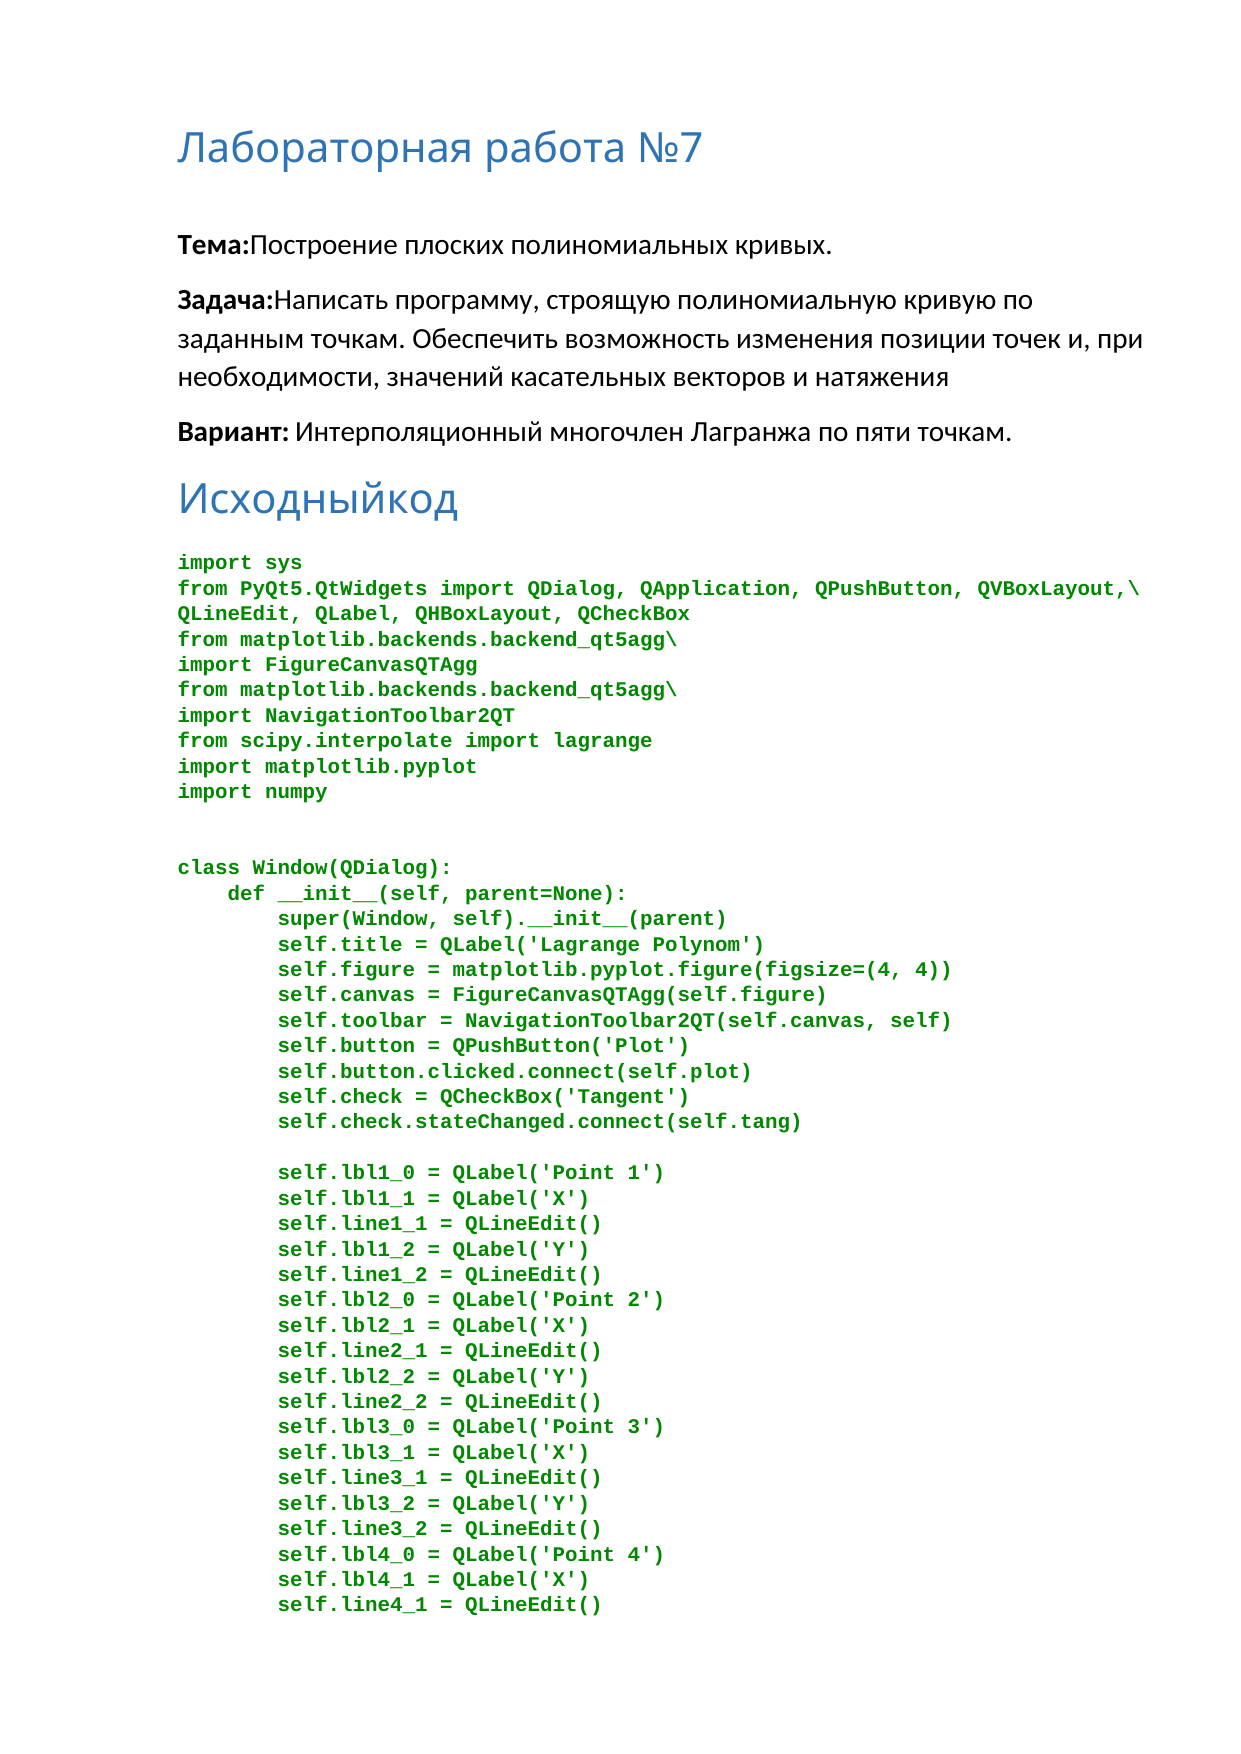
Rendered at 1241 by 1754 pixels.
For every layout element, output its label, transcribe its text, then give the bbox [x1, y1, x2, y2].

text Исходныйкод [177, 468, 1152, 525]
text import NavigationToolbar2QT [177, 703, 1152, 728]
text self.lbl3_0 = QLabel('Point 3') [177, 1415, 1152, 1440]
text self.lbl2_2 = QLabel('Y') [177, 1364, 1152, 1389]
text Вариант: Интерполяционный многочлен Лагранжа по пяти точкам. [177, 413, 1152, 449]
text self.lbl1_2 = QLabel('Y') [177, 1237, 1152, 1262]
text self.figure = matplotlib.pyplot.figure(figsize=(4, 4)) [177, 957, 1152, 983]
text self.lbl1_1 = QLabel('X') [177, 1186, 1152, 1211]
text self.lbl4_0 = QLabel('Point 4') [177, 1542, 1152, 1567]
text Задача:Написать программу, строящую полиномиальную кривую по заданным точкам. Обеспечить возможность изменения позиции точек и, при необходимости, значений касательных векторов и натяжения [177, 281, 1152, 394]
text import numpy [177, 779, 1152, 805]
text self.lbl3_1 = QLabel('X') [177, 1440, 1152, 1466]
text self.line1_1 = QLineEdit() [177, 1211, 1152, 1237]
text self.line3_2 = QLineEdit() [177, 1516, 1152, 1542]
text self.title = QLabel('Lagrange Polynom') [177, 932, 1152, 957]
text super(Window, self).__init__(parent) [177, 906, 1152, 932]
text self.line1_2 = QLineEdit() [177, 1262, 1152, 1288]
text import FigureCanvasQTAgg [177, 652, 1152, 678]
text self.lbl3_2 = QLabel('Y') [177, 1491, 1152, 1516]
text self.lbl1_0 = QLabel('Point 1') [177, 1161, 1152, 1186]
text self.lbl4_1 = QLabel('X') [177, 1567, 1152, 1593]
text QLineEdit, QLabel, QHBoxLayout, QCheckBox [177, 601, 1152, 627]
text self.line3_1 = QLineEdit() [177, 1466, 1152, 1491]
text def __init__(self, parent=None): [177, 881, 1152, 906]
text self.button.clicked.connect(self.plot) [177, 1059, 1152, 1084]
text self.line2_2 = QLineEdit() [177, 1389, 1152, 1415]
text self.lbl2_0 = QLabel('Point 2') [177, 1288, 1152, 1313]
text from matplotlib.backends.backend_qt5agg\ [177, 678, 1152, 703]
text from matplotlib.backends.backend_qt5agg\ [177, 627, 1152, 652]
text class Window(QDialog): [177, 856, 1152, 881]
text self.line4_1 = QLineEdit() [177, 1593, 1152, 1618]
text from scipy.interpolate import lagrange [177, 728, 1152, 754]
text self.toolbar = NavigationToolbar2QT(self.canvas, self) [177, 1008, 1152, 1033]
text self.check = QCheckBox('Tangent') [177, 1084, 1152, 1110]
text import sys [177, 525, 1152, 576]
text self.check.stateChanged.connect(self.tang) [177, 1110, 1152, 1135]
text self.button = QPushButton('Plot') [177, 1033, 1152, 1059]
text self.lbl2_1 = QLabel('X') [177, 1313, 1152, 1338]
text Тема:Построение плоских полиномиальных кривых. [177, 226, 1152, 262]
subtitle Лабораторная работа №7 [177, 118, 1152, 175]
text import matplotlib.pyplot [177, 754, 1152, 779]
text self.canvas = FigureCanvasQTAgg(self.figure) [177, 983, 1152, 1008]
text from PyQt5.QtWidgets import QDialog, QApplication, QPushButton, QVBoxLayout,\ [177, 576, 1152, 601]
text self.line2_1 = QLineEdit() [177, 1338, 1152, 1364]
